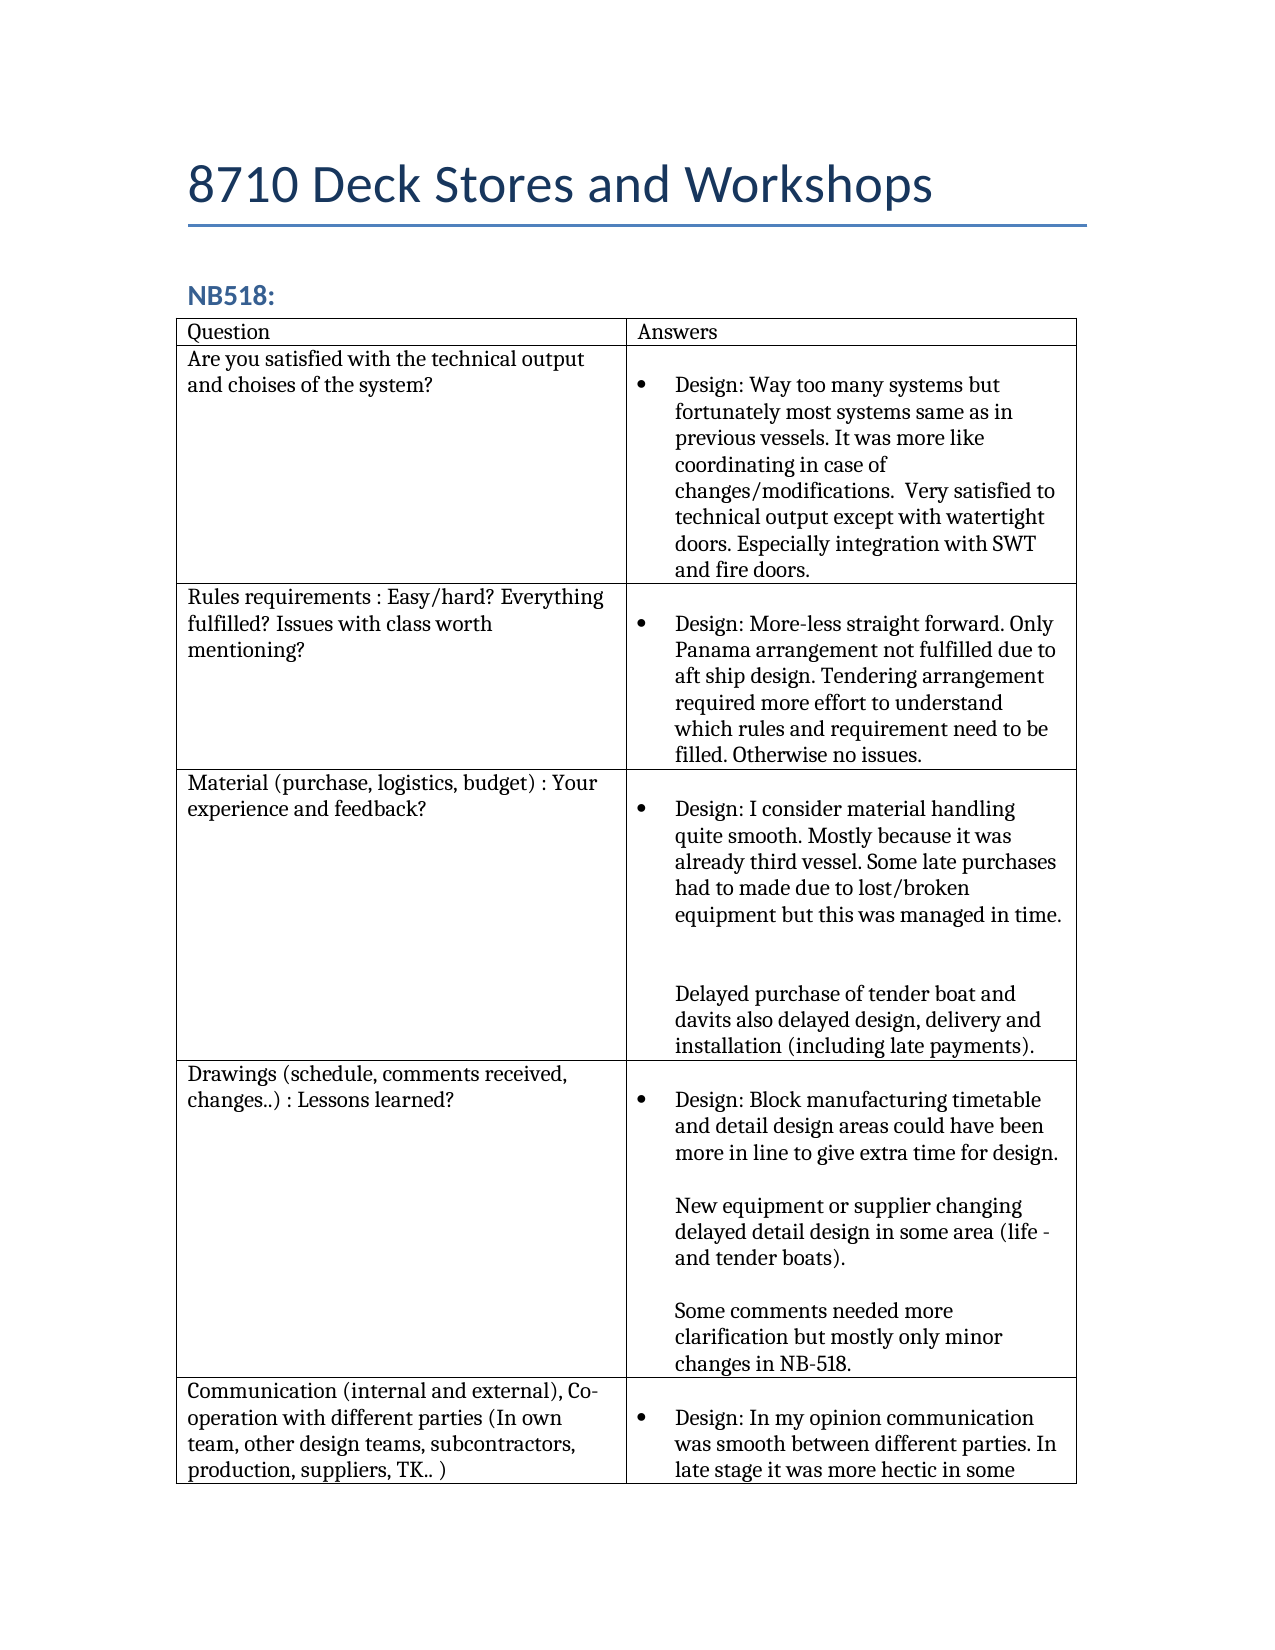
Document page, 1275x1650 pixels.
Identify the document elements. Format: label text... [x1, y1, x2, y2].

table_cell Design: I consider material handling quite smooth. Mostly because it was already third vessel. Some late purchases had to made due to lost/broken equipment but this was managed in time. Delayed purchase of tender boat and davits also delayed design, delivery and installation (including late payments). [627, 770, 1076, 1059]
table_cell Design: Block manufacturing timetable and detail design areas could have been more in line to give extra time for design. New equipment or supplier changing delayed detail design in some area (life - and tender boats). Some comments needed more clarification but mostly only minor changes in NB-518. [627, 1061, 1076, 1377]
subtitle NB518: [187, 277, 1087, 312]
table_cell Drawings (schedule, comments received, changes..) : Lessons learned? [177, 1061, 626, 1377]
table_header Question [177, 319, 626, 345]
table_cell Are you satisfied with the technical output and choises of the system? [177, 346, 626, 583]
table_cell Design: In my opinion communication was smooth between different parties. In late stage it was more hectic in some cases. [627, 1378, 1076, 1483]
table_cell Rules requirements : Easy/hard? Everything fulfilled? Issues with class worth mentioning? [177, 584, 626, 769]
table_cell Design: Way too many systems but fortunately most systems same as in previous vessels. It was more like coordinating in case of changes/modifications. Very satisfied to technical output except with watertight doors. Especially integration with SWT and fire doors. [627, 346, 1076, 583]
table_cell Design: More-less straight forward. Only Panama arrangement not fulfilled due to aft ship design. Tendering arrangement required more effort to understand which rules and requirement need to be filled. Otherwise no issues. [627, 584, 1076, 769]
table_cell Material (purchase, logistics, budget) : Your experience and feedback? [177, 770, 626, 1059]
table_header Answers [627, 319, 1076, 345]
title 8710 Deck Stores and Workshops [187, 150, 1087, 227]
